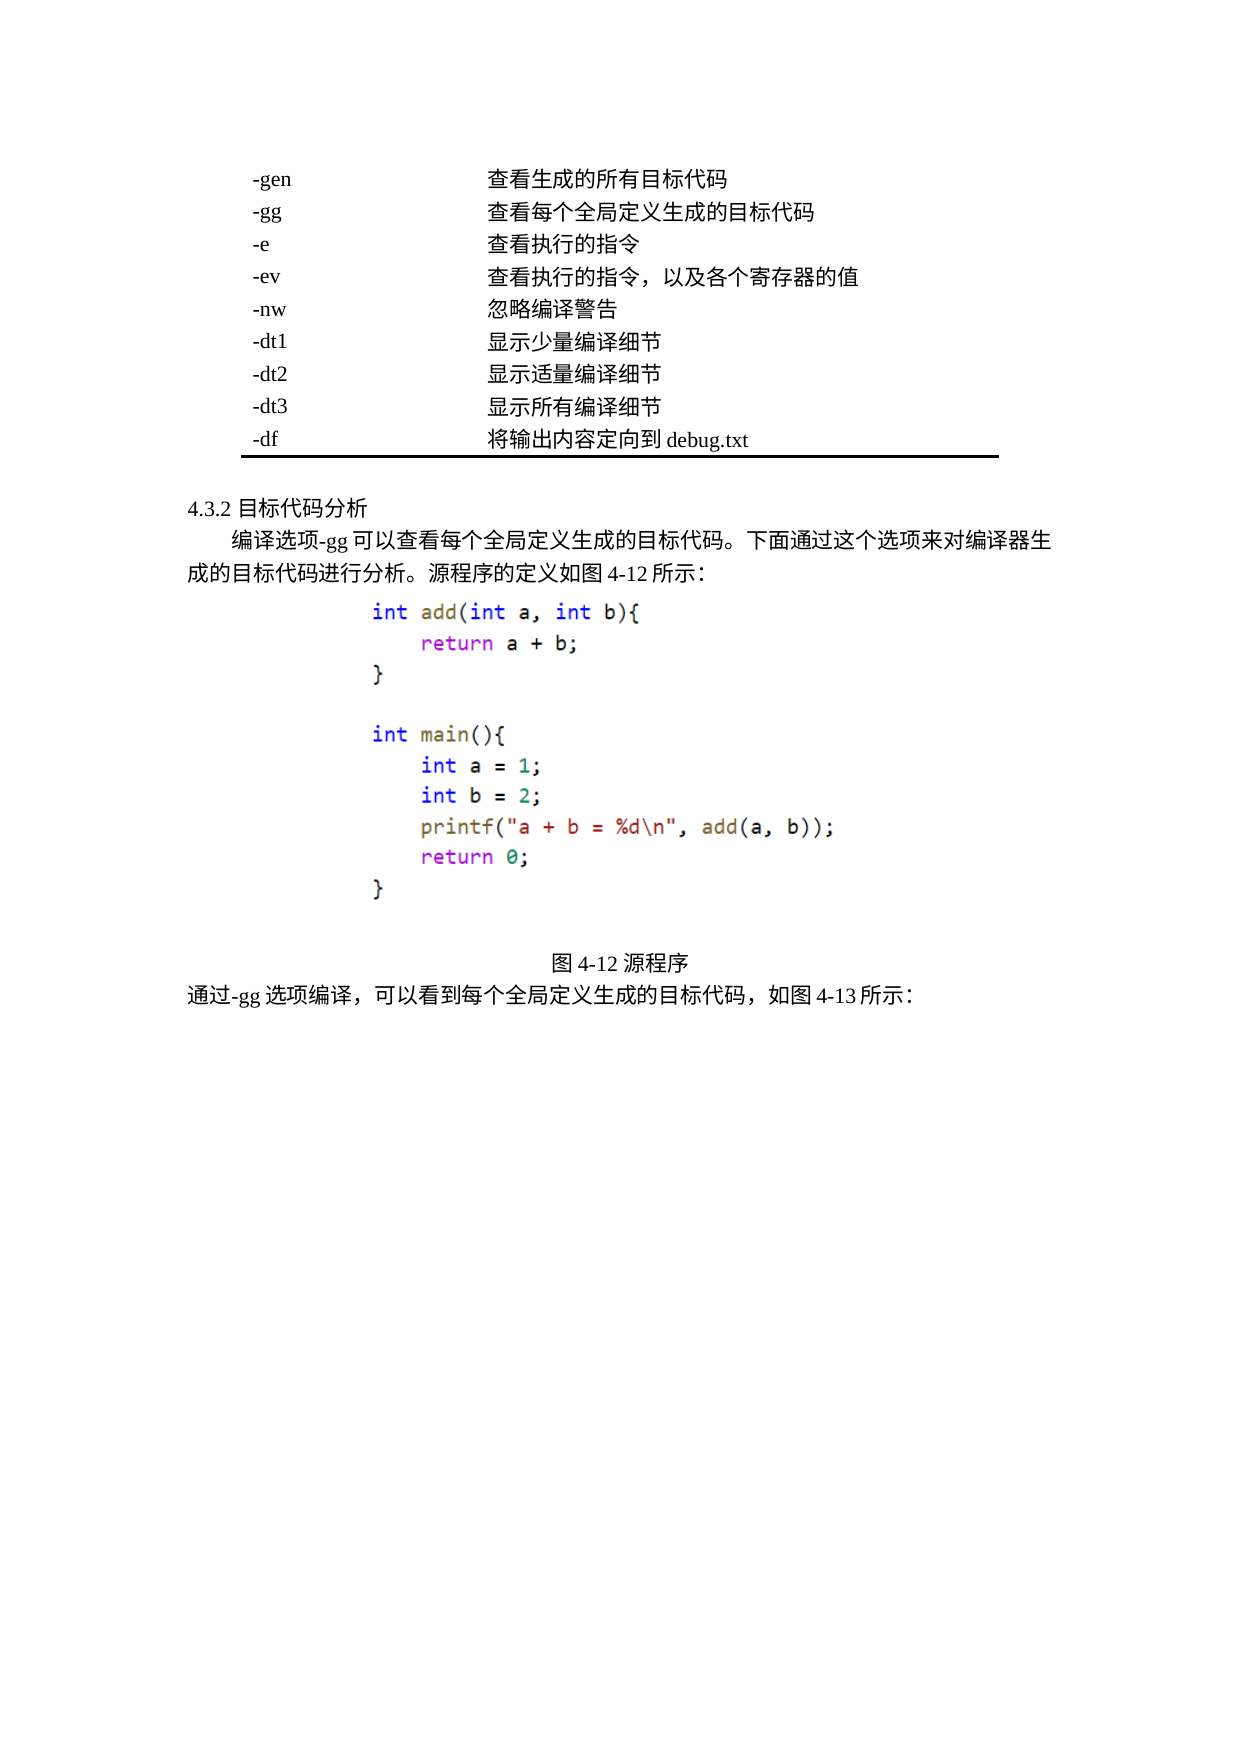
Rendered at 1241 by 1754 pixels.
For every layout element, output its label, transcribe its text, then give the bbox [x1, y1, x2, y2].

table_cell -dt2 [241, 357, 476, 389]
table_cell -dt3 [241, 390, 476, 422]
table_cell -gen [241, 162, 476, 194]
table_cell 查看生成的所有目标代码 [476, 162, 999, 194]
text 编译选项-gg可以查看每个全局定义生成的目标代码。下面通过这个选项来对编译器生成的目标代码进行分析。源程序的定义如图4-12所示： [187, 523, 1053, 588]
table_cell -e [241, 227, 476, 259]
text 图4-12 源程序 [187, 945, 1053, 978]
picture [365, 587, 876, 914]
table_cell 查看执行的指令，以及各个寄存器的值 [476, 260, 999, 292]
table_cell -df [241, 422, 476, 454]
table_cell 查看执行的指令 [476, 227, 999, 259]
table_cell -dt1 [241, 325, 476, 357]
table_cell 显示少量编译细节 [476, 325, 999, 357]
table_cell -ev [241, 260, 476, 292]
text 通过-gg选项编译，可以看到每个全局定义生成的目标代码，如图4-13所示： [187, 978, 1053, 1010]
table_cell 查看每个全局定义生成的目标代码 [476, 195, 999, 227]
text 4.3.2 目标代码分析 [187, 490, 1053, 523]
table_cell 显示所有编译细节 [476, 390, 999, 422]
table_cell -nw [241, 292, 476, 324]
table_cell 将输出内容定向到debug.txt [476, 422, 999, 454]
table_cell 显示适量编译细节 [476, 357, 999, 389]
table_cell -gg [241, 195, 476, 227]
table_cell 忽略编译警告 [476, 292, 999, 324]
